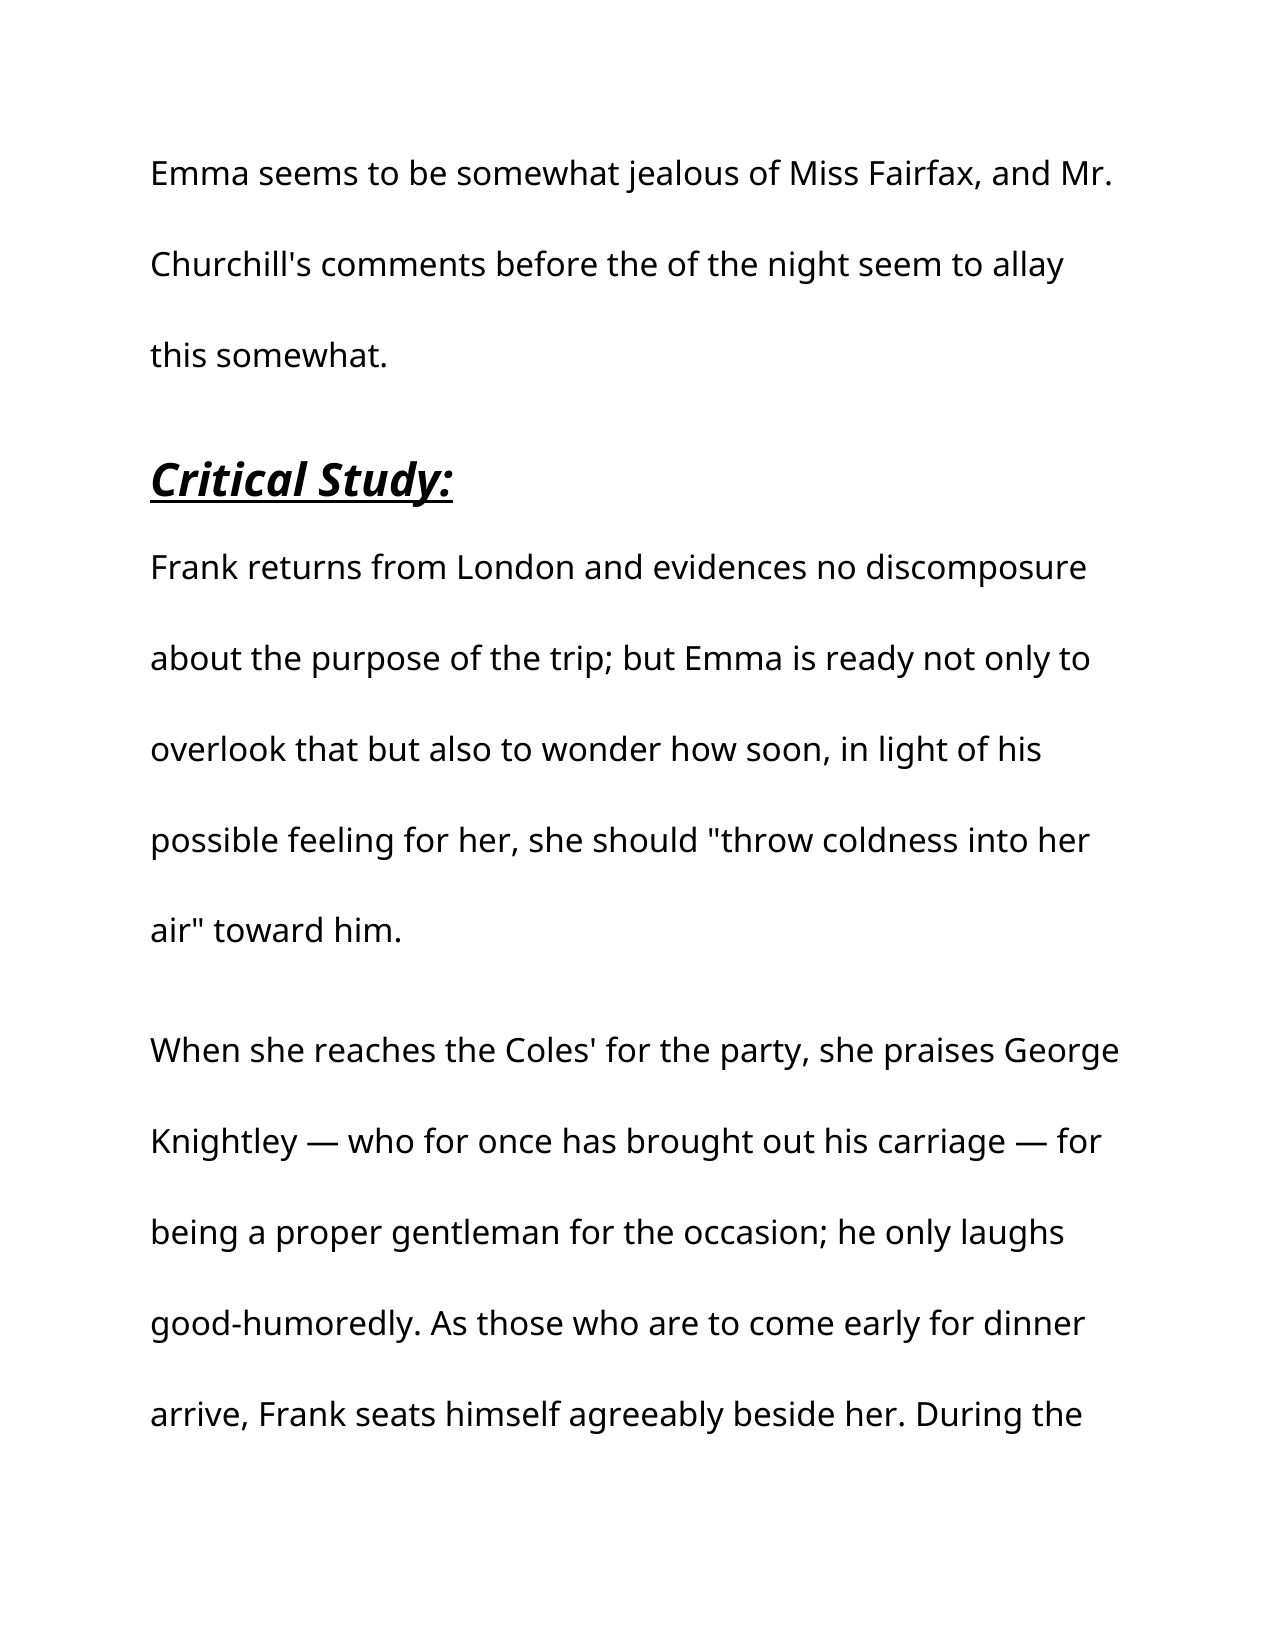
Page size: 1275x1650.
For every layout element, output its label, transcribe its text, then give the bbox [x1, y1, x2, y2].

text Critical Study: [150, 447, 1125, 510]
text Frank returns from London and evidences no discomposure about the purpose of the trip; but Emma is ready not only to overlook that but also to wonder how soon, in light of his possible feeling for her, she should "throw coldness into her air" toward him. [150, 544, 1125, 953]
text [150, 1027, 1125, 1436]
text Emma seems to be somewhat jealous of Miss Fairfax, and Mr. Churchill's comments before the of the night seem to allay this somewhat. [150, 150, 1125, 377]
